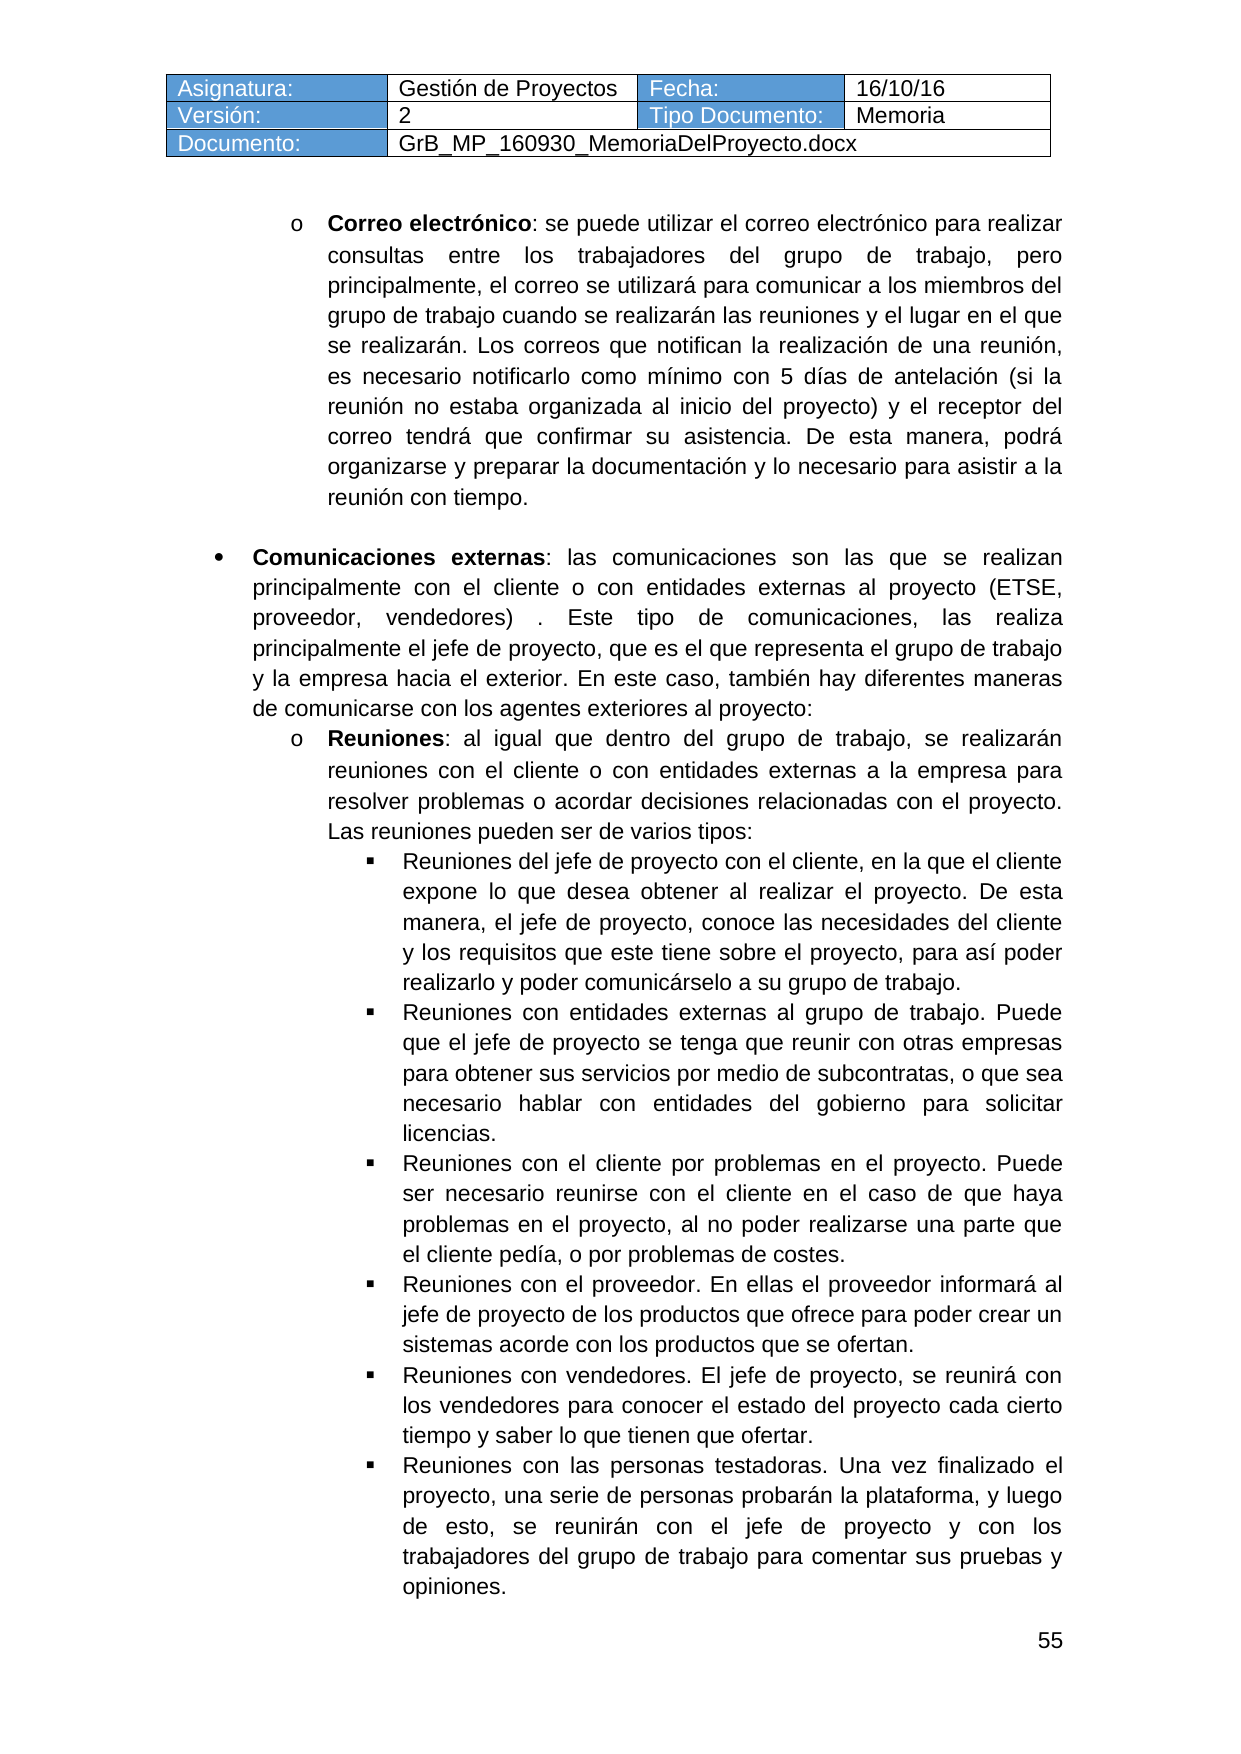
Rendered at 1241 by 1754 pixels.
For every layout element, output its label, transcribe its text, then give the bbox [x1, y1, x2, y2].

list Reuniones con las personas testadoras. Una vez finalizado el proyecto, una serie de personas probarán la plataforma, y luego de esto, se reunirán con el jefe de proyecto y con los trabajadores del grupo de trabajo para comentar sus pruebas y opiniones. [365, 1452, 1063, 1599]
list Reuniones con el proveedor. En ellas el proveedor informará al jefe de proyecto de los productos que ofrece para poder crear un sistemas acorde con los productos que se ofertan. [365, 1271, 1063, 1358]
list Reuniones con vendedores. El jefe de proyecto, se reunirá con los vendedores para conocer el estado del proyecto cada cierto tiempo y saber lo que tienen que ofertar. [365, 1362, 1063, 1448]
list Correo electrónico: se puede utilizar el correo electrónico para realizar consultas entre los trabajadores del grupo de trabajo, pero principalmente, el correo se utilizará para comunicar a los miembros del grupo de trabajo cuando se realizarán las reuniones y el lugar en el que se realizarán. Los correos que notifican la realización de una reunión, es necesario notificarlo como mínimo con 5 días de antelación (si la reunión no estaba organizada al inicio del proyecto) y el receptor del correo tendrá que confirmar su asistencia. De esta manera, podrá organizarse y preparar la documentación y lo necesario para asistir a la reunión con tiempo. [290, 210, 1063, 510]
list Reuniones del jefe de proyecto con el cliente, en la que el cliente expone lo que desea obtener al realizar el proyecto. De esta manera, el jefe de proyecto, conoce las necesidades del cliente y los requisitos que este tiene sobre el proyecto, para así poder realizarlo y poder comunicárselo a su grupo de trabajo. [365, 848, 1063, 995]
list Reuniones con el cliente por problemas en el proyecto. Puede ser necesario reunirse con el cliente en el caso de que haya problemas en el proyecto, al no poder realizarse una parte que el cliente pedía, o por problemas de costes. [365, 1150, 1063, 1267]
list Comunicaciones externas: las comunicaciones son las que se realizan principalmente con el cliente o con entidades externas al proyecto (ETSE, proveedor, vendedores) . Este tipo de comunicaciones, las realiza principalmente el jefe de proyecto, que es el que representa el grupo de trabajo y la empresa hacia el exterior. En este caso, también hay diferentes maneras de comunicarse con los agentes exteriores al proyecto: [215, 544, 1063, 721]
list Reuniones: al igual que dentro del grupo de trabajo, se realizarán reuniones con el cliente o con entidades externas a la empresa para resolver problemas o acordar decisiones relacionadas con el proyecto. Las reuniones pueden ser de varios tipos: [290, 725, 1063, 844]
list Reuniones con entidades externas al grupo de trabajo. Puede que el jefe de proyecto se tenga que reunir con otras empresas para obtener sus servicios por medio de subcontratas, o que sea necesario hablar con entidades del gobierno para solicitar licencias. [365, 999, 1063, 1146]
